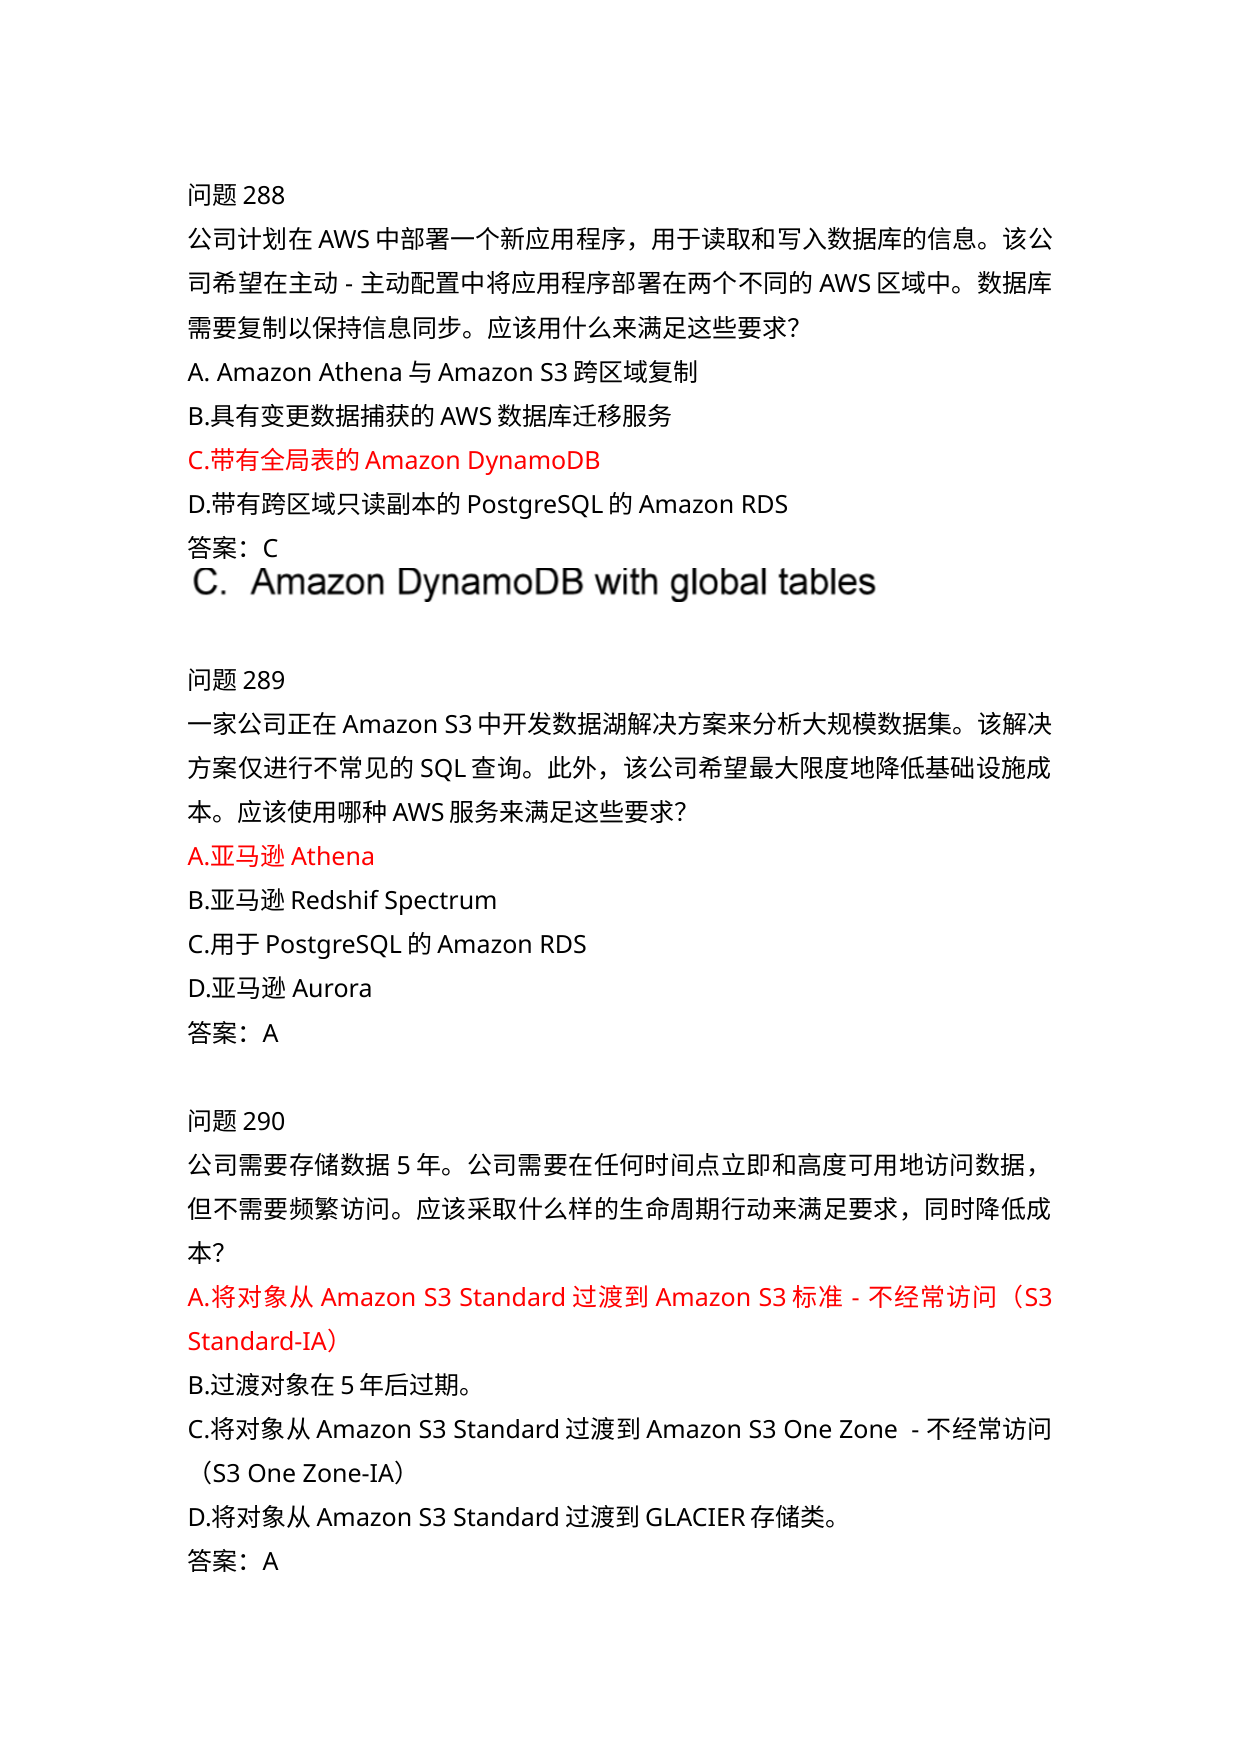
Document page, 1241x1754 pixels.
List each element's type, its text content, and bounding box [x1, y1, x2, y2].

text 公司计划在AWS中部署一个新应用程序，用于读取和写入数据库的信息。该公司希望在主动 - 主动配置中将应用程序部署在两个不同的AWS区域中。数据库需要复制以保持信息同步。应该用什么来满足这些要求？ [187, 216, 1053, 348]
text 公司需要存储数据5年。公司需要在任何时间点立即和高度可用地访问数据，但不需要频繁访问。应该采取什么样的生命周期行动来满足要求，同时降低成本？ [187, 1141, 1053, 1273]
text C.用于PostgreSQL的Amazon RDS [187, 921, 1053, 965]
text 问题289 [187, 657, 1053, 701]
text 问题290 [187, 1097, 1053, 1141]
text C.将对象从Amazon S3 Standard过渡到Amazon S3 One Zone - 不经常访问（S3 One Zone-IA） [187, 1406, 1053, 1494]
text 答案：A [187, 1538, 1053, 1582]
text D.带有跨区域只读副本的PostgreSQL的Amazon RDS [187, 480, 1053, 524]
text B.过渡对象在5年后过期。 [187, 1362, 1053, 1406]
text A. Amazon Athena与Amazon S3跨区域复制 [187, 348, 1053, 392]
text B.具有变更数据捕获的AWS数据库迁移服务 [187, 392, 1053, 436]
picture [187, 568, 886, 602]
text A.将对象从Amazon S3 Standard过渡到Amazon S3标准 - 不经常访问（S3 Standard-IA） [187, 1273, 1053, 1362]
text 问题288 [187, 172, 1053, 216]
text 答案：C [187, 524, 1053, 568]
text 一家公司正在Amazon S3中开发数据湖解决方案来分析大规模数据集。该解决方案仅进行不常见的SQL查询。此外，该公司希望最大限度地降低基础设施成本。应该使用哪种AWS服务来满足这些要求？ [187, 701, 1053, 833]
text A.亚马逊 Athena [187, 833, 1053, 877]
text B.亚马逊Redshif Spectrum [187, 877, 1053, 921]
text D.将对象从Amazon S3 Standard过渡到GLACIER存储类。 [187, 1494, 1053, 1538]
text D.亚马逊 Aurora [187, 965, 1053, 1009]
text 答案：A [187, 1009, 1053, 1053]
text C.带有全局表的Amazon DynamoDB [187, 436, 1053, 480]
